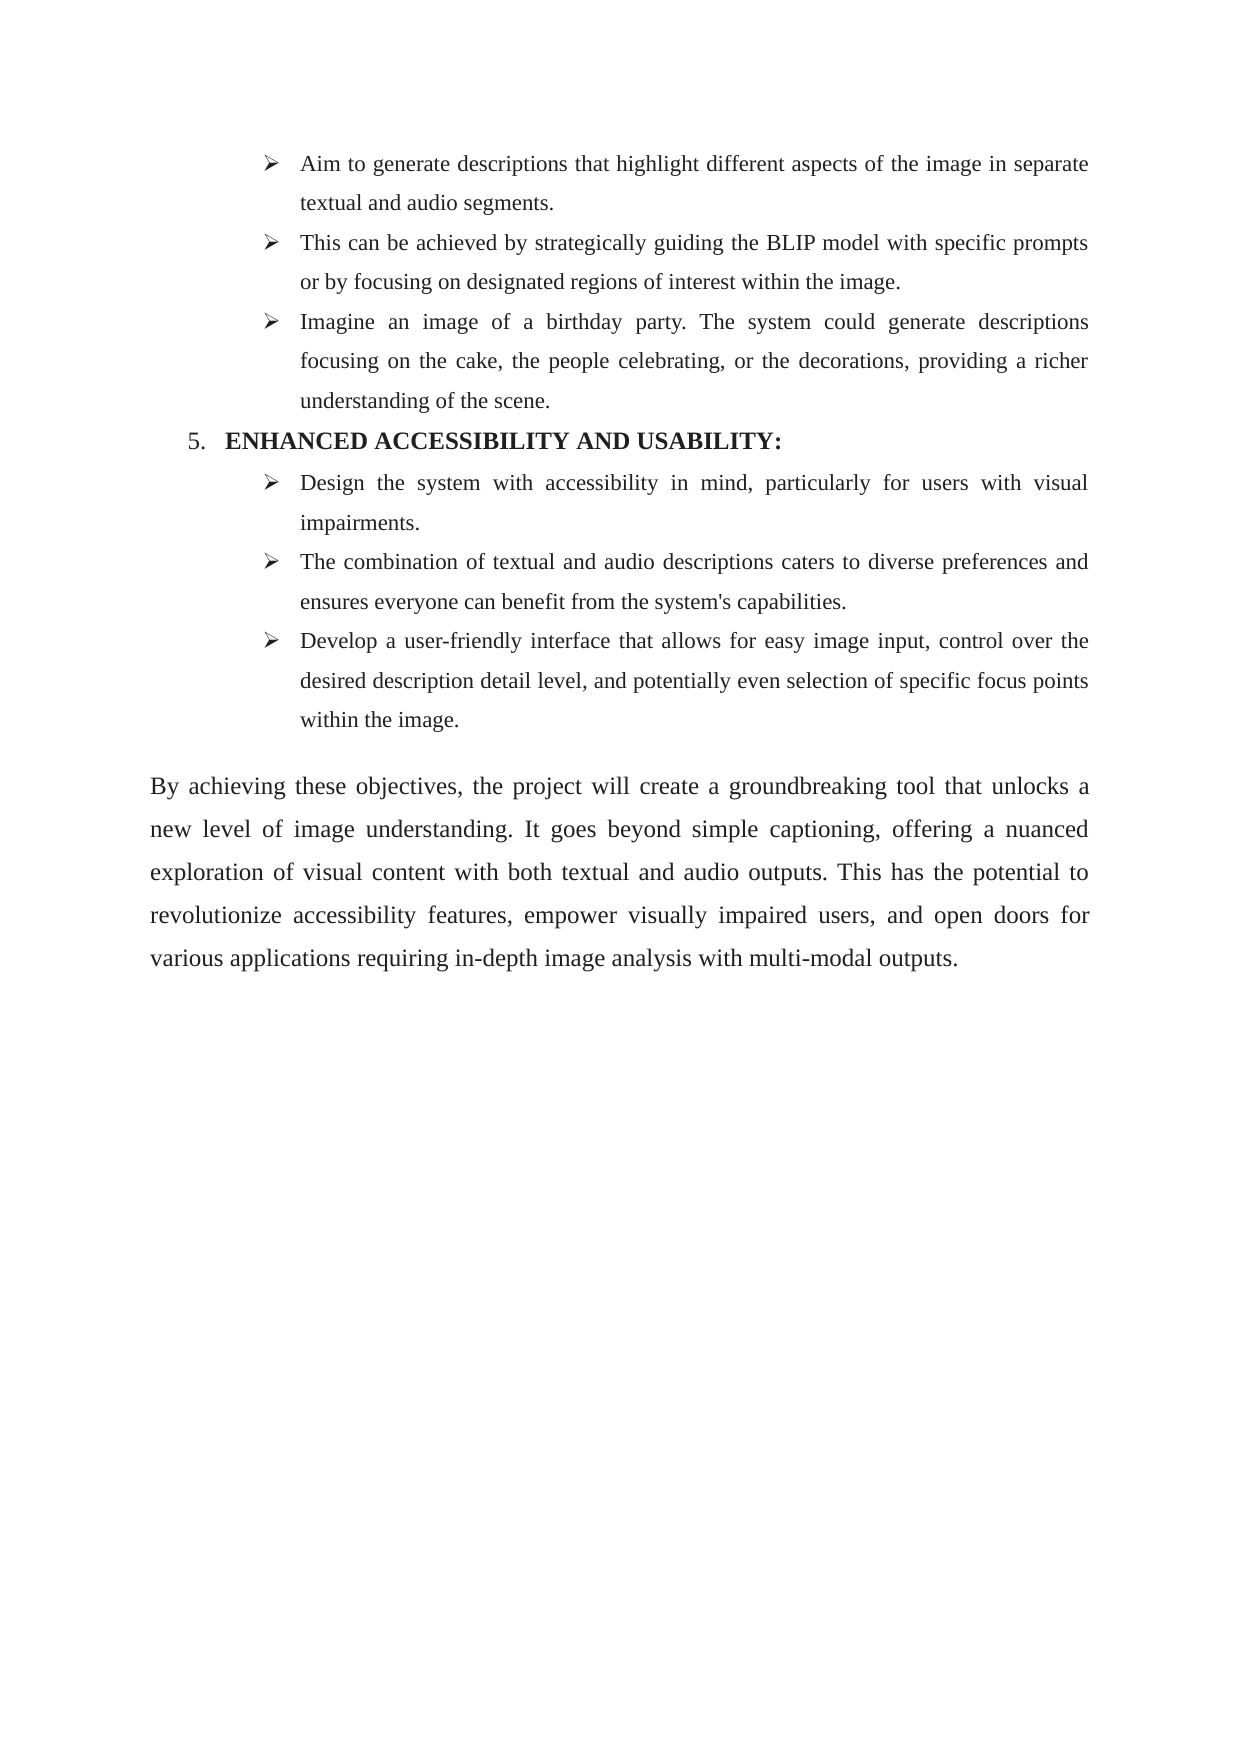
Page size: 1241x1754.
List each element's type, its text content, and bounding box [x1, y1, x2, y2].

text By achieving these objectives, the project will create a groundbreaking tool that unlocks a new level of image understanding. It goes beyond simple captioning, offering a nuanced exploration of visual content with both textual and audio outputs. This has the potential to revolutionize accessibility features, empower visually impaired users, and open doors for various applications requiring in-depth image analysis with multi-modal outputs. [150, 771, 1090, 972]
list Aim to generate descriptions that highlight different aspects of the image in separate textual and audio segments. [262, 150, 1090, 216]
list This can be achieved by strategically guiding the BLIP model with specific prompts or by focusing on designated regions of interest within the image. [262, 229, 1090, 295]
list Design the system with accessibility in mind, particularly for users with visual impairments. [262, 469, 1090, 535]
list ENHANCED ACCESSIBILITY AND USABILITY: [187, 426, 1090, 455]
list Develop a user-friendly interface that allows for easy image input, control over the desired description detail level, and potentially even selection of specific focus points within the image. [262, 627, 1090, 733]
list The combination of textual and audio descriptions caters to diverse preferences and ensures everyone can benefit from the system's capabilities. [262, 548, 1090, 614]
list Imagine an image of a birthday party. The system could generate descriptions focusing on the cake, the people celebrating, or the decorations, providing a richer understanding of the scene. [262, 308, 1090, 413]
